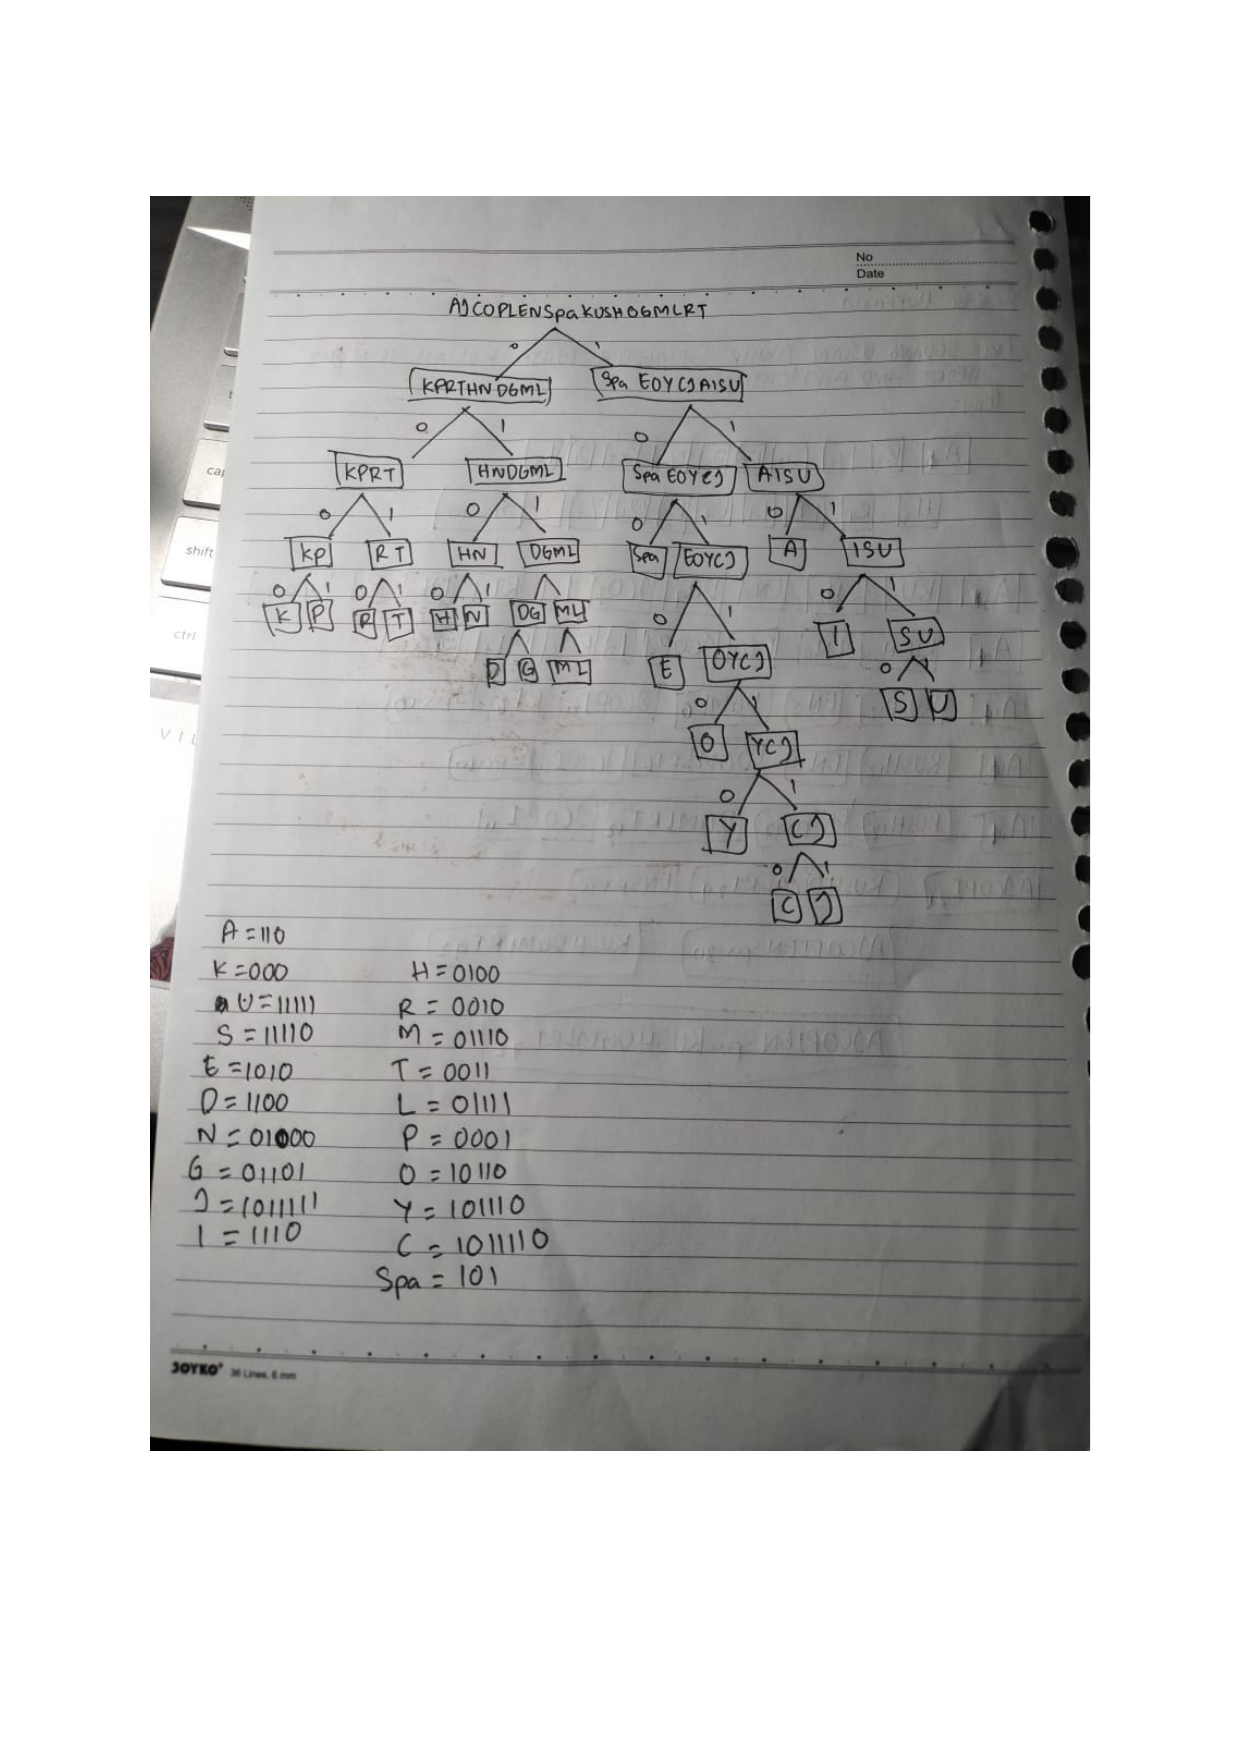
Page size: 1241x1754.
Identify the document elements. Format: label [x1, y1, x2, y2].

picture [150, 196, 1091, 1451]
